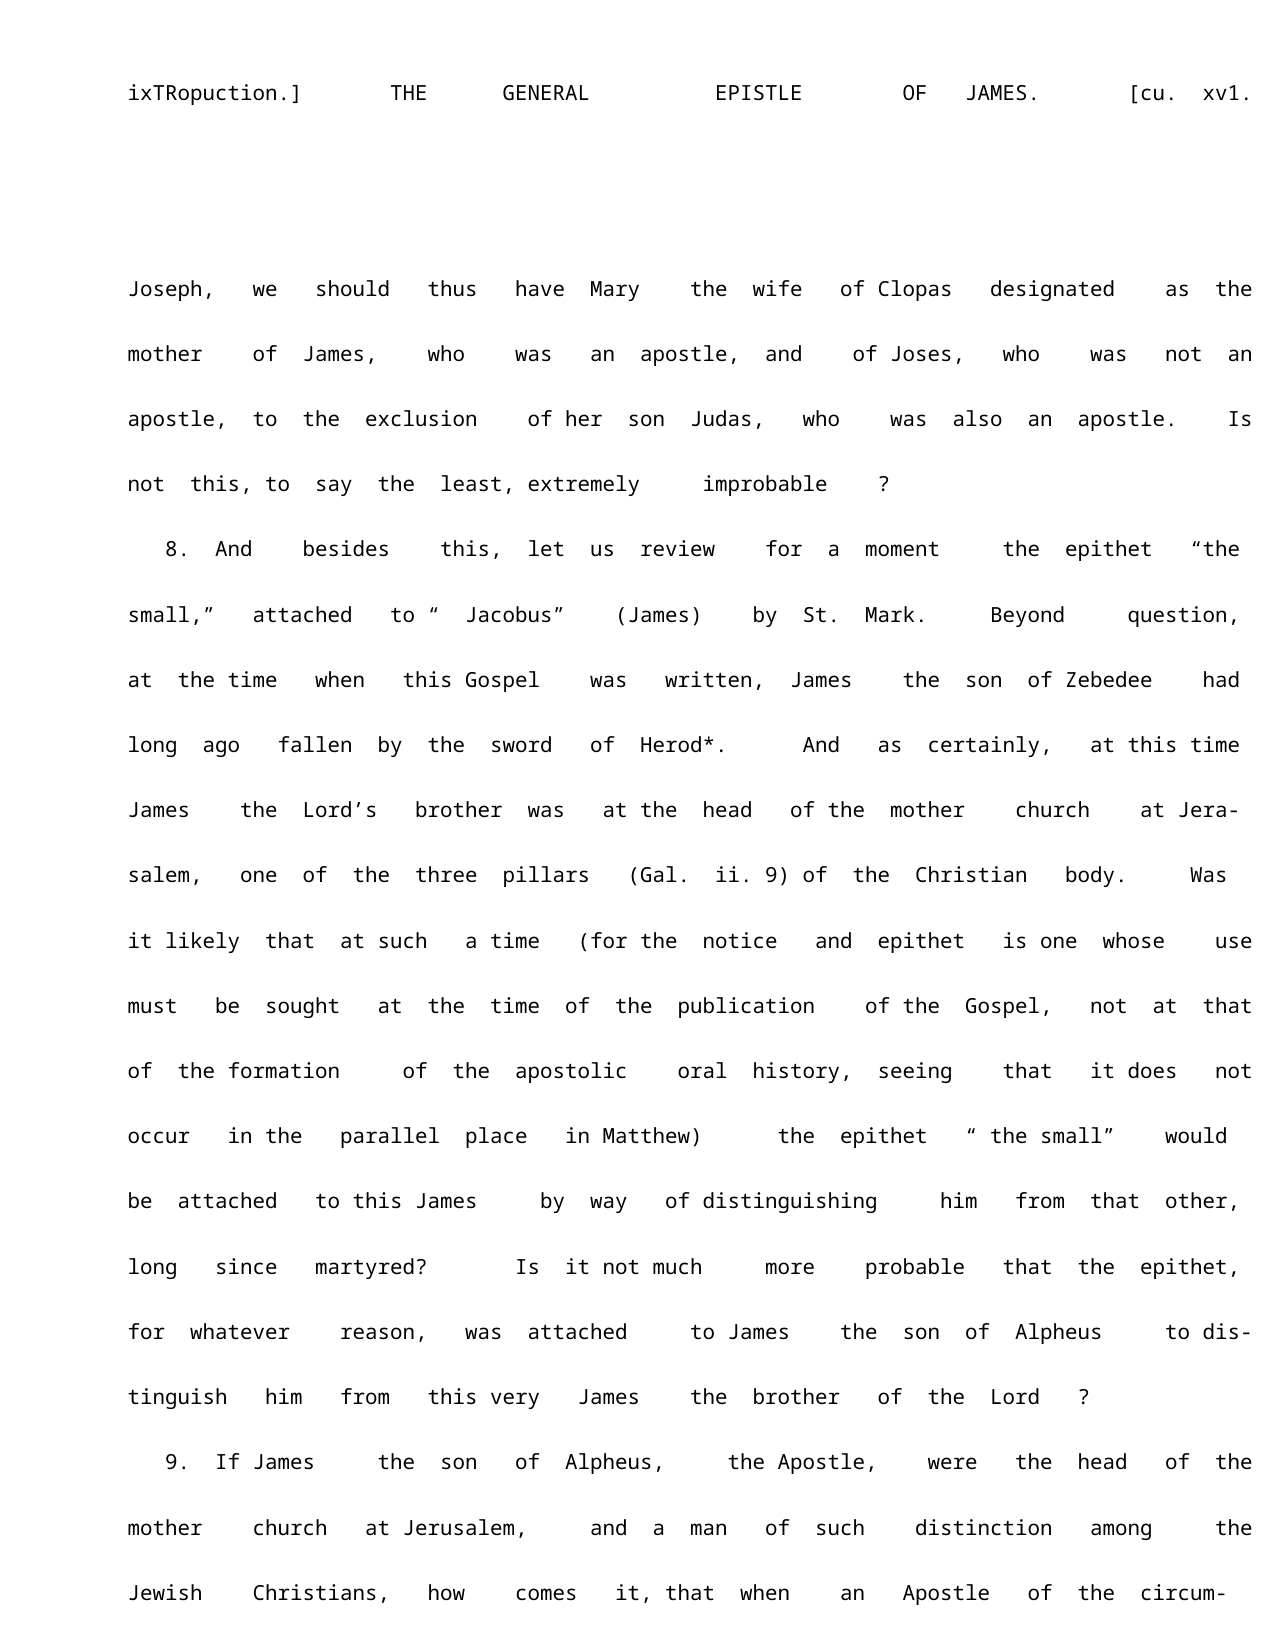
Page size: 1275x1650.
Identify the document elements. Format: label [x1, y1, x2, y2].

text [15, 15, 1260, 1606]
